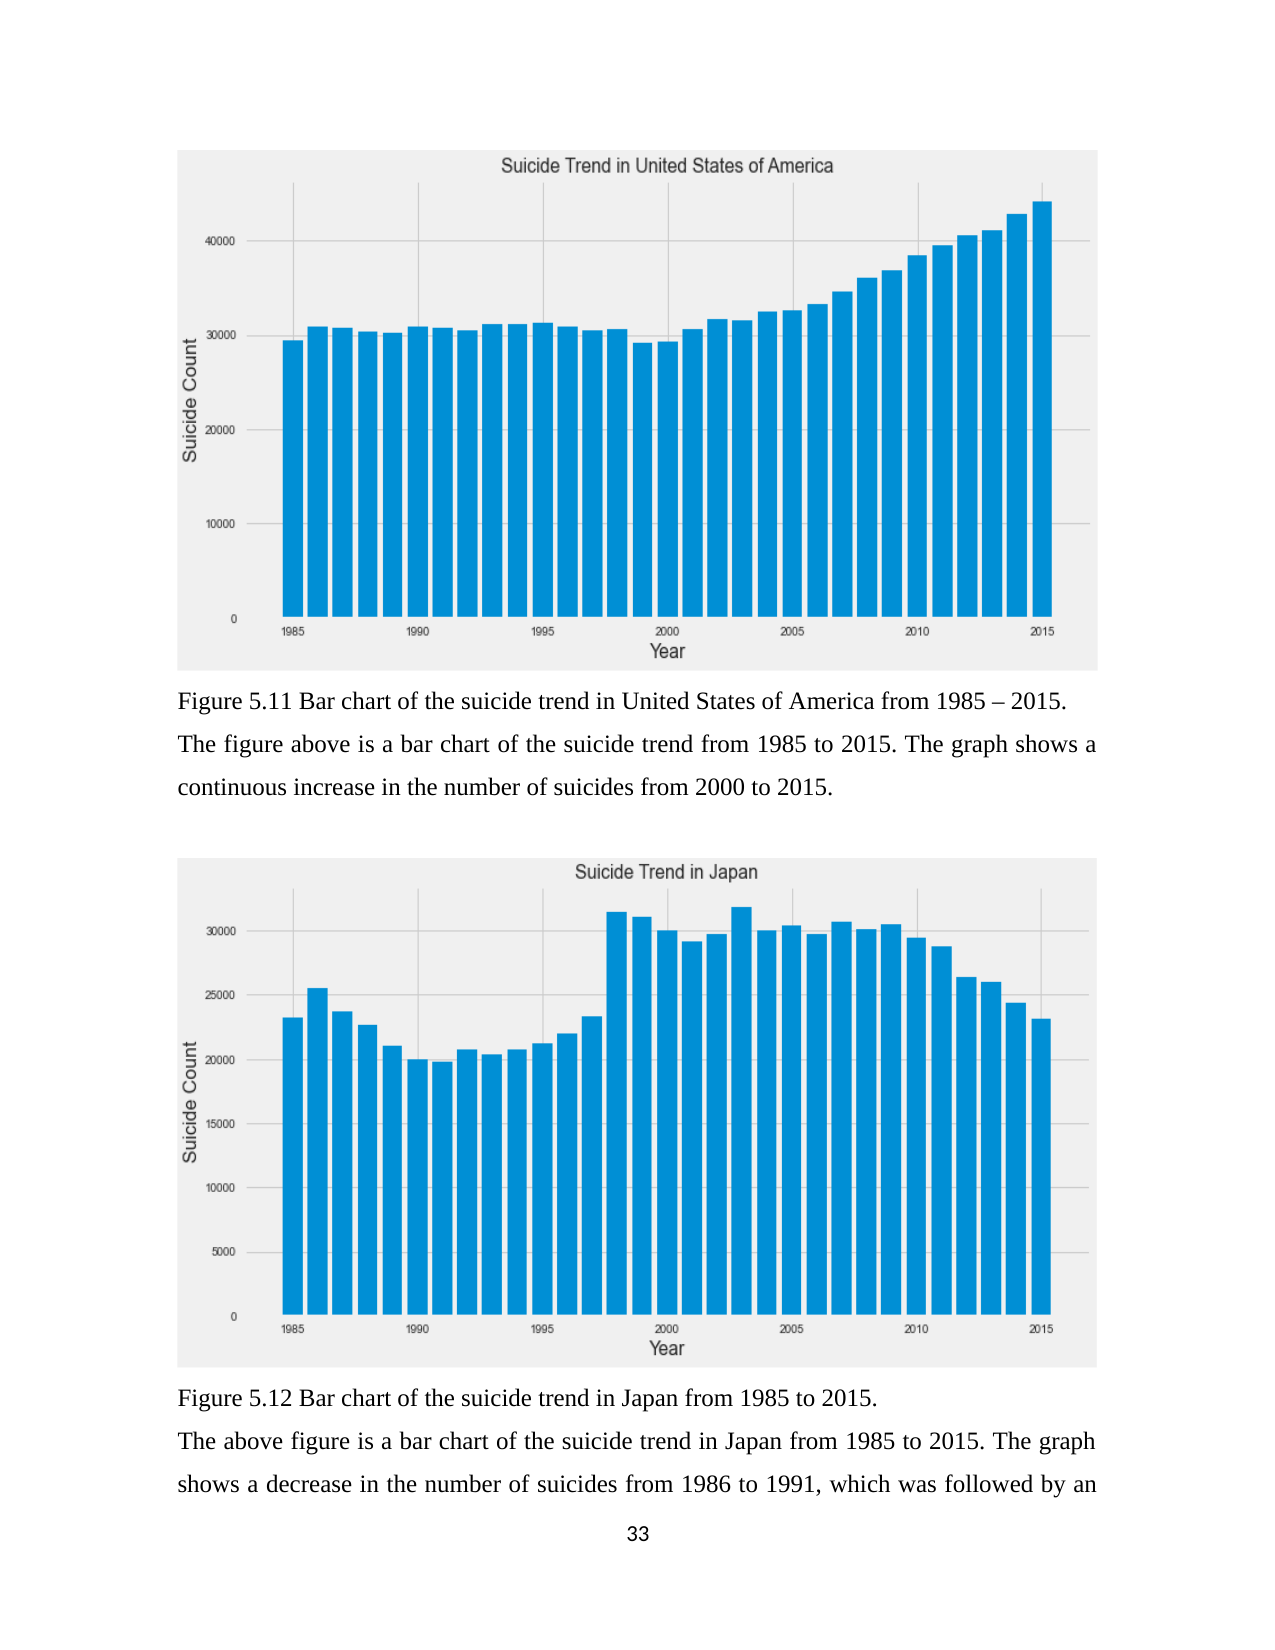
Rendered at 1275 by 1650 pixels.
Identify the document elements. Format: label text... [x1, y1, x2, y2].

picture [177, 150, 1098, 672]
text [177, 1426, 1098, 1498]
text The figure above is a bar chart of the suicide trend from 1985 to 2015. The graph shows a continuous increase in the number of suicides from 2000 to 2015. [177, 729, 1098, 801]
text Figure 5.11 Bar chart of the suicide trend in United States of America from 1985 – 2015. [177, 686, 1098, 714]
picture [177, 858, 1098, 1370]
text Figure 5.12 Bar chart of the suicide trend in Japan from 1985 to 2015. [177, 1383, 1098, 1412]
